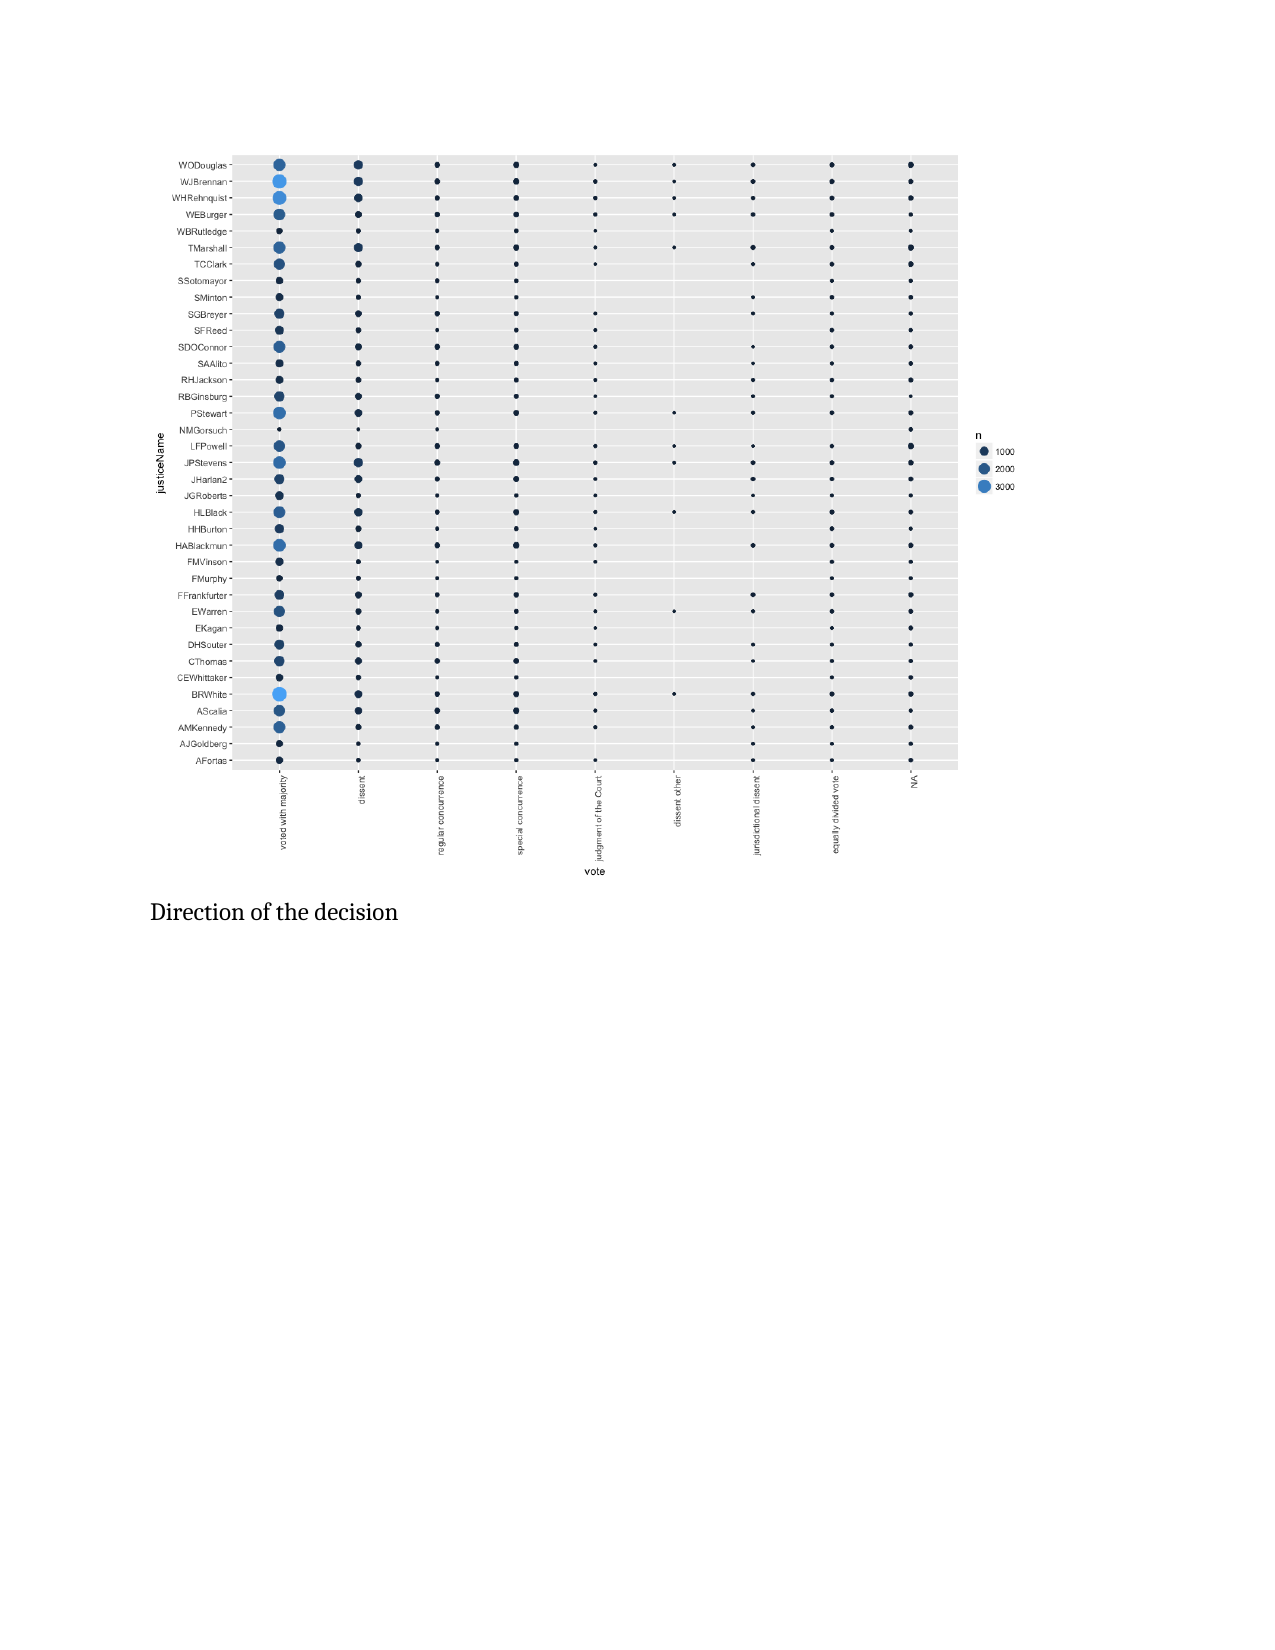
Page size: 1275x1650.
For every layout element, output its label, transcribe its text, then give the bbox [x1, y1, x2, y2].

picture [150, 150, 1025, 880]
text Direction of the decision [150, 898, 1125, 927]
